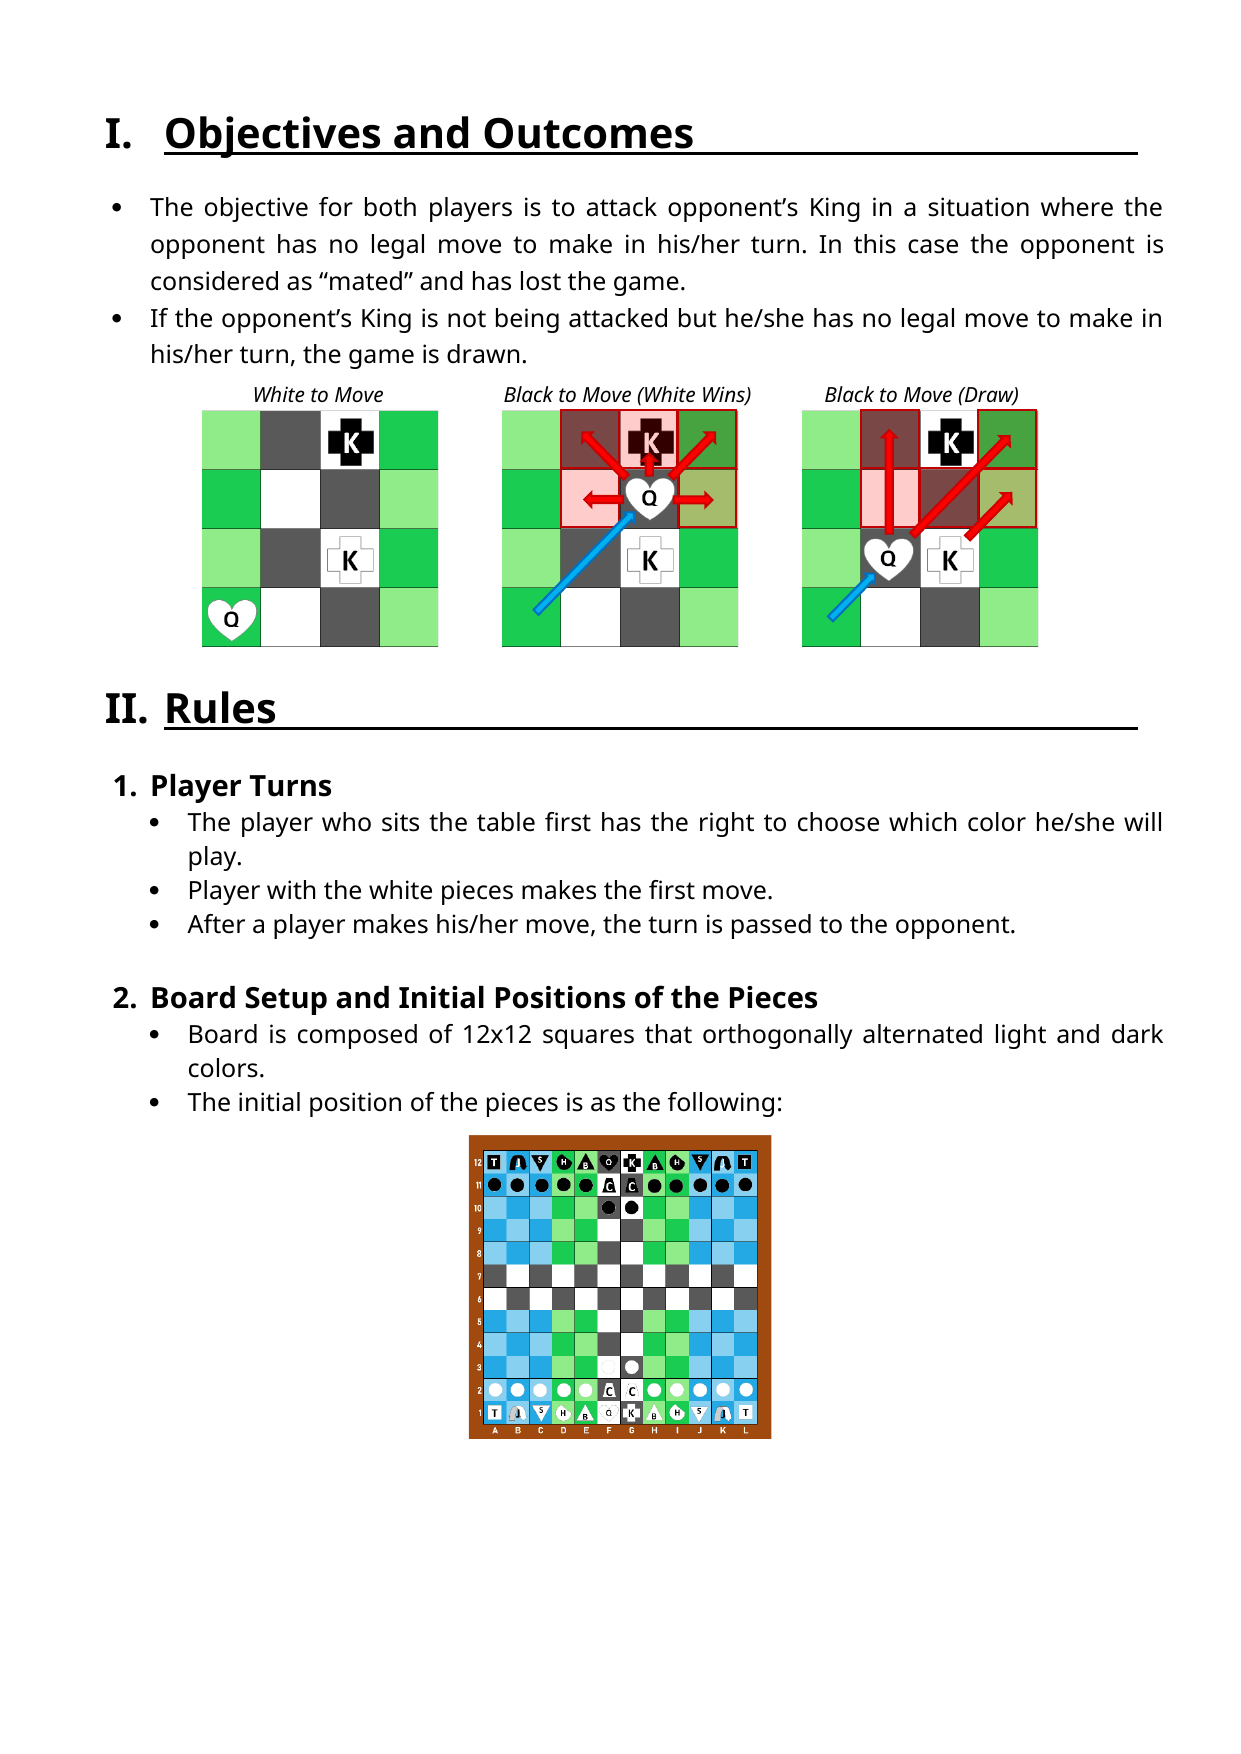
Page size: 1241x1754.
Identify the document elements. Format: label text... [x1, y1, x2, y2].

list Board is composed of 12x12 squares that orthogonally alternated light and dark colors. [150, 1017, 1165, 1085]
list If the opponent’s King is not being attacked but he/she has no legal move to make in his/her turn, the game is drawn. [112, 300, 1165, 371]
list After a player makes his/her move, the turn is passed to the opponent. [150, 907, 1165, 941]
picture [468, 1135, 772, 1439]
subtitle Board Setup and Initial Positions of the Pieces [112, 977, 1165, 1017]
picture [502, 410, 739, 647]
text White to Move Black to Move (White Wins) Black to Move (Draw) [75, 380, 1165, 408]
subtitle Player Turns [112, 765, 1165, 804]
picture [802, 410, 1039, 647]
picture [202, 410, 439, 647]
list The objective for both players is to attack opponent’s King in a situation where the opponent has no legal move to make in his/her turn. In this case the opponent is considered as “mated” and has lost the game. [112, 190, 1165, 298]
list The initial position of the pieces is as the following: [150, 1085, 1165, 1119]
list The player who sits the table first has the right to choose which color he/she will play. [150, 804, 1165, 873]
picture [920, 410, 977, 467]
subtitle Rules [104, 679, 1165, 736]
list Player with the white pieces makes the first move. [150, 873, 1165, 907]
subtitle Objectives and Outcomes [104, 104, 1165, 161]
